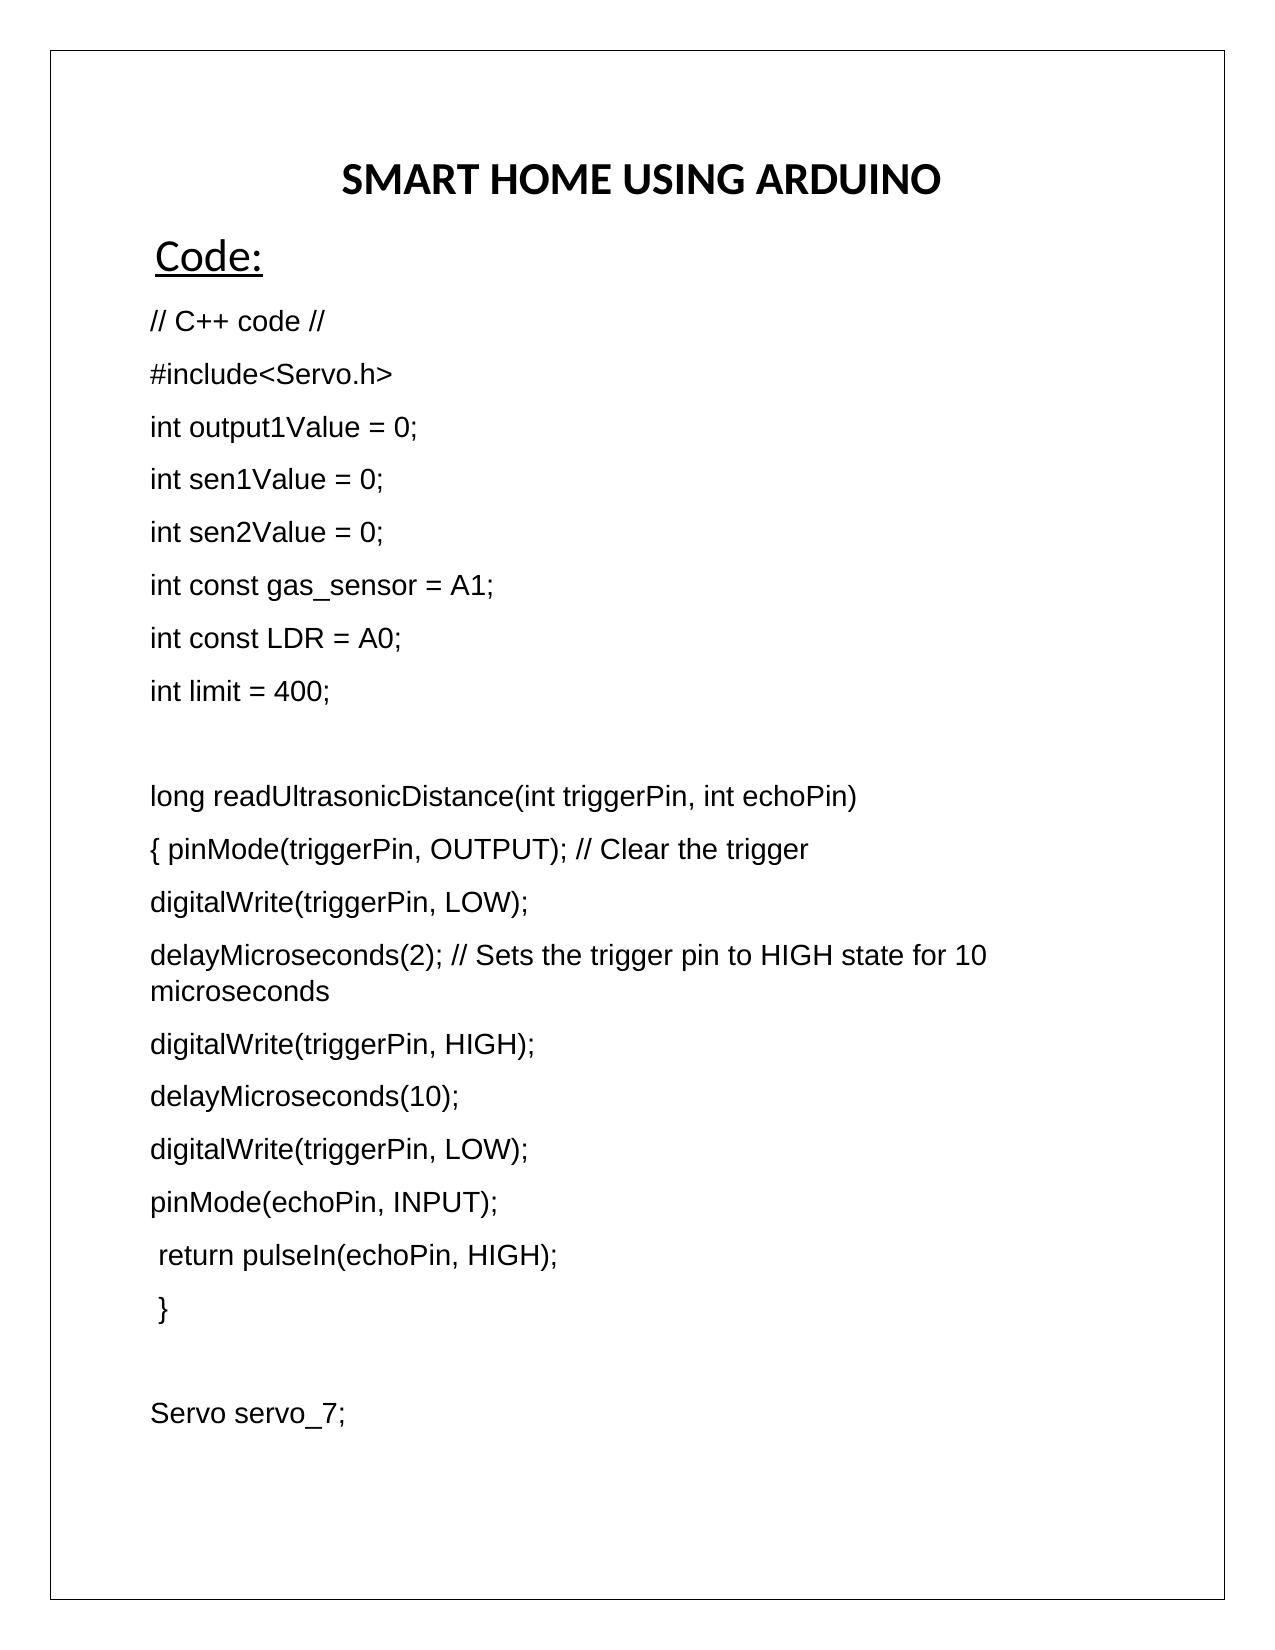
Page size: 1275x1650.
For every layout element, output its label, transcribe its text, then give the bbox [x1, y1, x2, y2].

text delayMicroseconds(10); [150, 1079, 1125, 1113]
text SMART HOME USING ARDUINO [150, 150, 1125, 206]
text return pulseIn(echoPin, HIGH); [150, 1238, 1125, 1271]
text #include<Servo.h> [150, 357, 1125, 390]
text int sen2Value = 0; [150, 515, 1125, 549]
text { pinMode(triggerPin, OUTPUT); // Clear the trigger [150, 832, 1125, 866]
text digitalWrite(triggerPin, LOW); [150, 885, 1125, 918]
text int output1Value = 0; [150, 409, 1125, 443]
text digitalWrite(triggerPin, LOW); [150, 1132, 1125, 1166]
text // C++ code // [150, 304, 1125, 337]
text } [150, 1291, 1125, 1324]
text digitalWrite(triggerPin, HIGH); [150, 1027, 1125, 1060]
text Servo servo_7; [150, 1396, 1125, 1430]
text Code: [150, 227, 1125, 283]
text int const gas_sensor = A1; [150, 568, 1125, 602]
text int limit = 400; [150, 674, 1125, 707]
text pinMode(echoPin, INPUT); [150, 1185, 1125, 1219]
text int sen1Value = 0; [150, 462, 1125, 496]
text delayMicroseconds(2); // Sets the trigger pin to HIGH state for 10 microseconds [150, 938, 1125, 1007]
text int const LDR = A0; [150, 621, 1125, 654]
text long readUltrasonicDistance(int triggerPin, int echoPin) [150, 779, 1125, 813]
